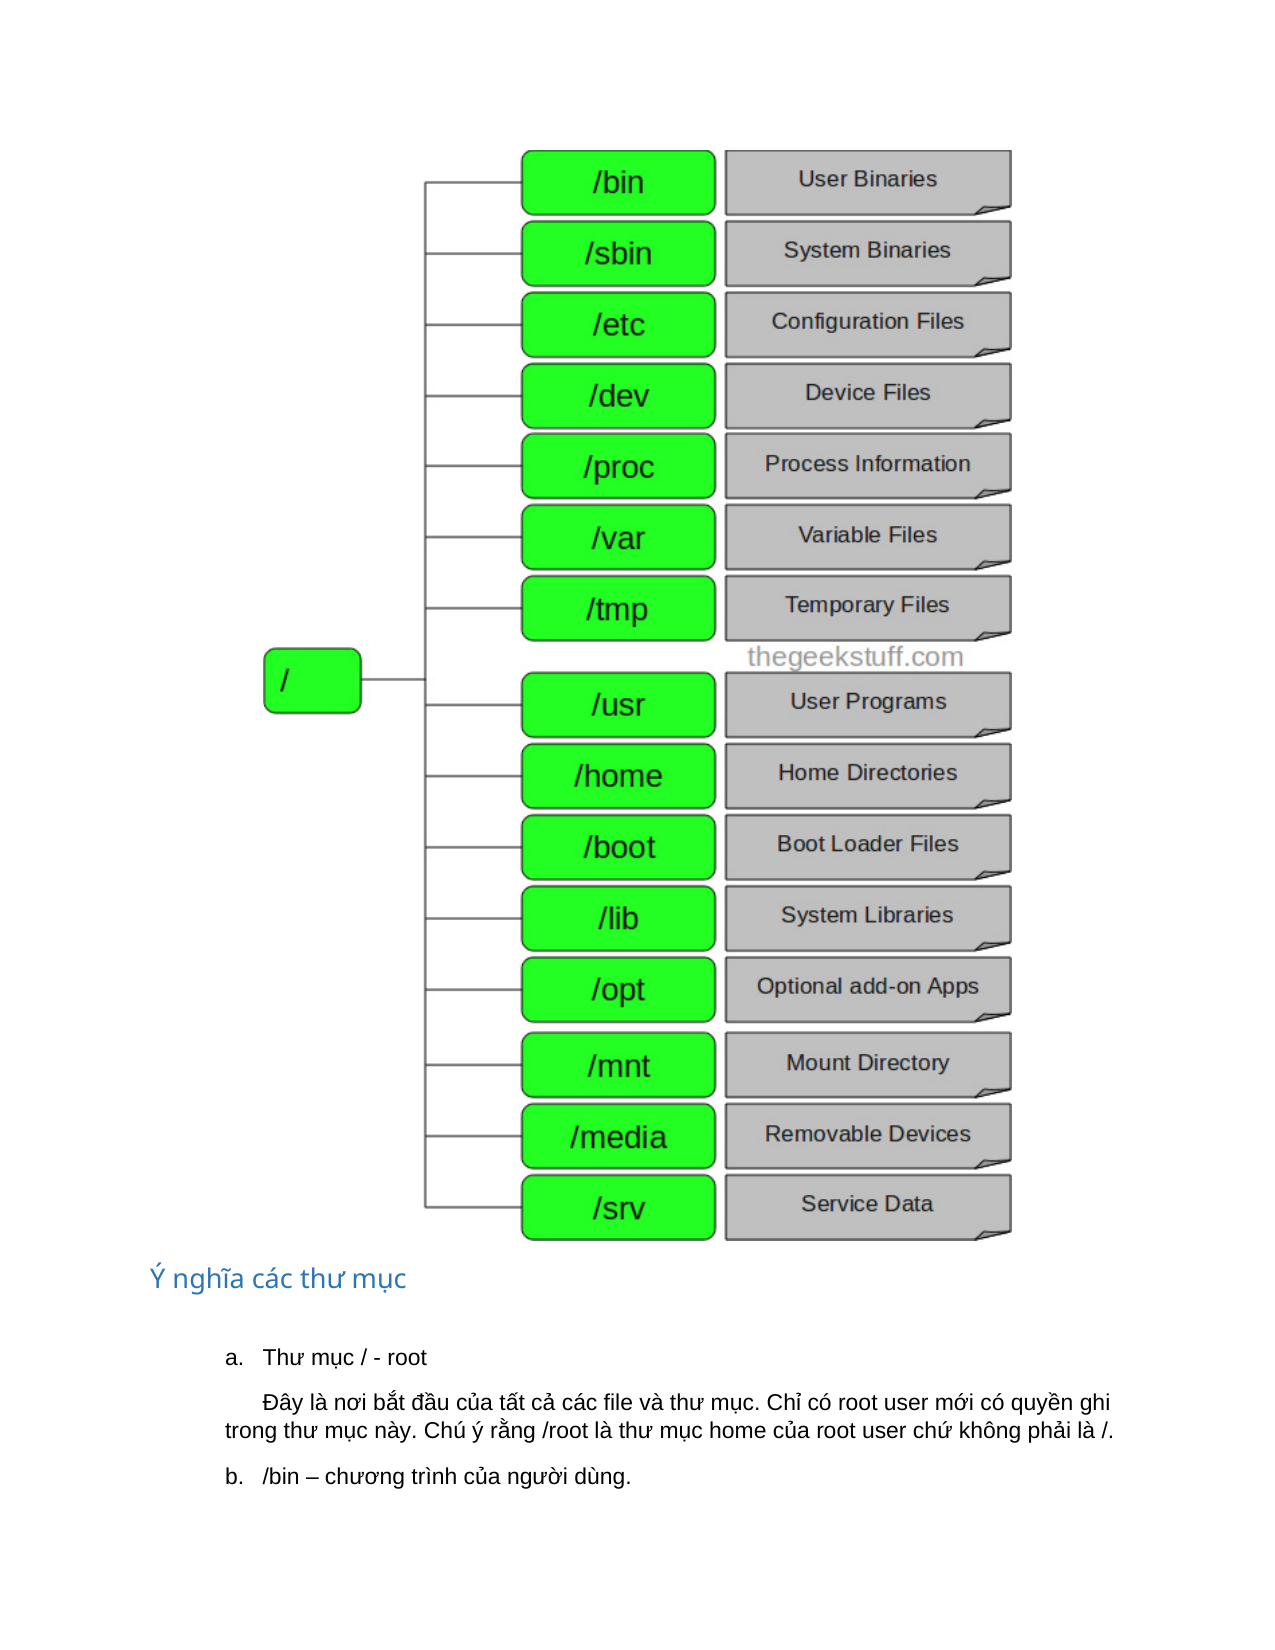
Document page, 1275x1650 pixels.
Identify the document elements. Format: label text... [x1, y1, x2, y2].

subtitle Ý nghĩa các thư mục [150, 1259, 1125, 1296]
list /bin – chương trình của người dùng. [225, 1463, 1125, 1489]
picture [263, 150, 1012, 1241]
list Thư mục / - root [225, 1344, 1125, 1370]
text Đây là nơi bắt đầu của tất cả các file và thư mục. Chỉ có root user mới có quyền ghi trong thư mục này. Chú ý rằng /root là thư mục home của root user chứ không phải là /. [225, 1389, 1125, 1444]
